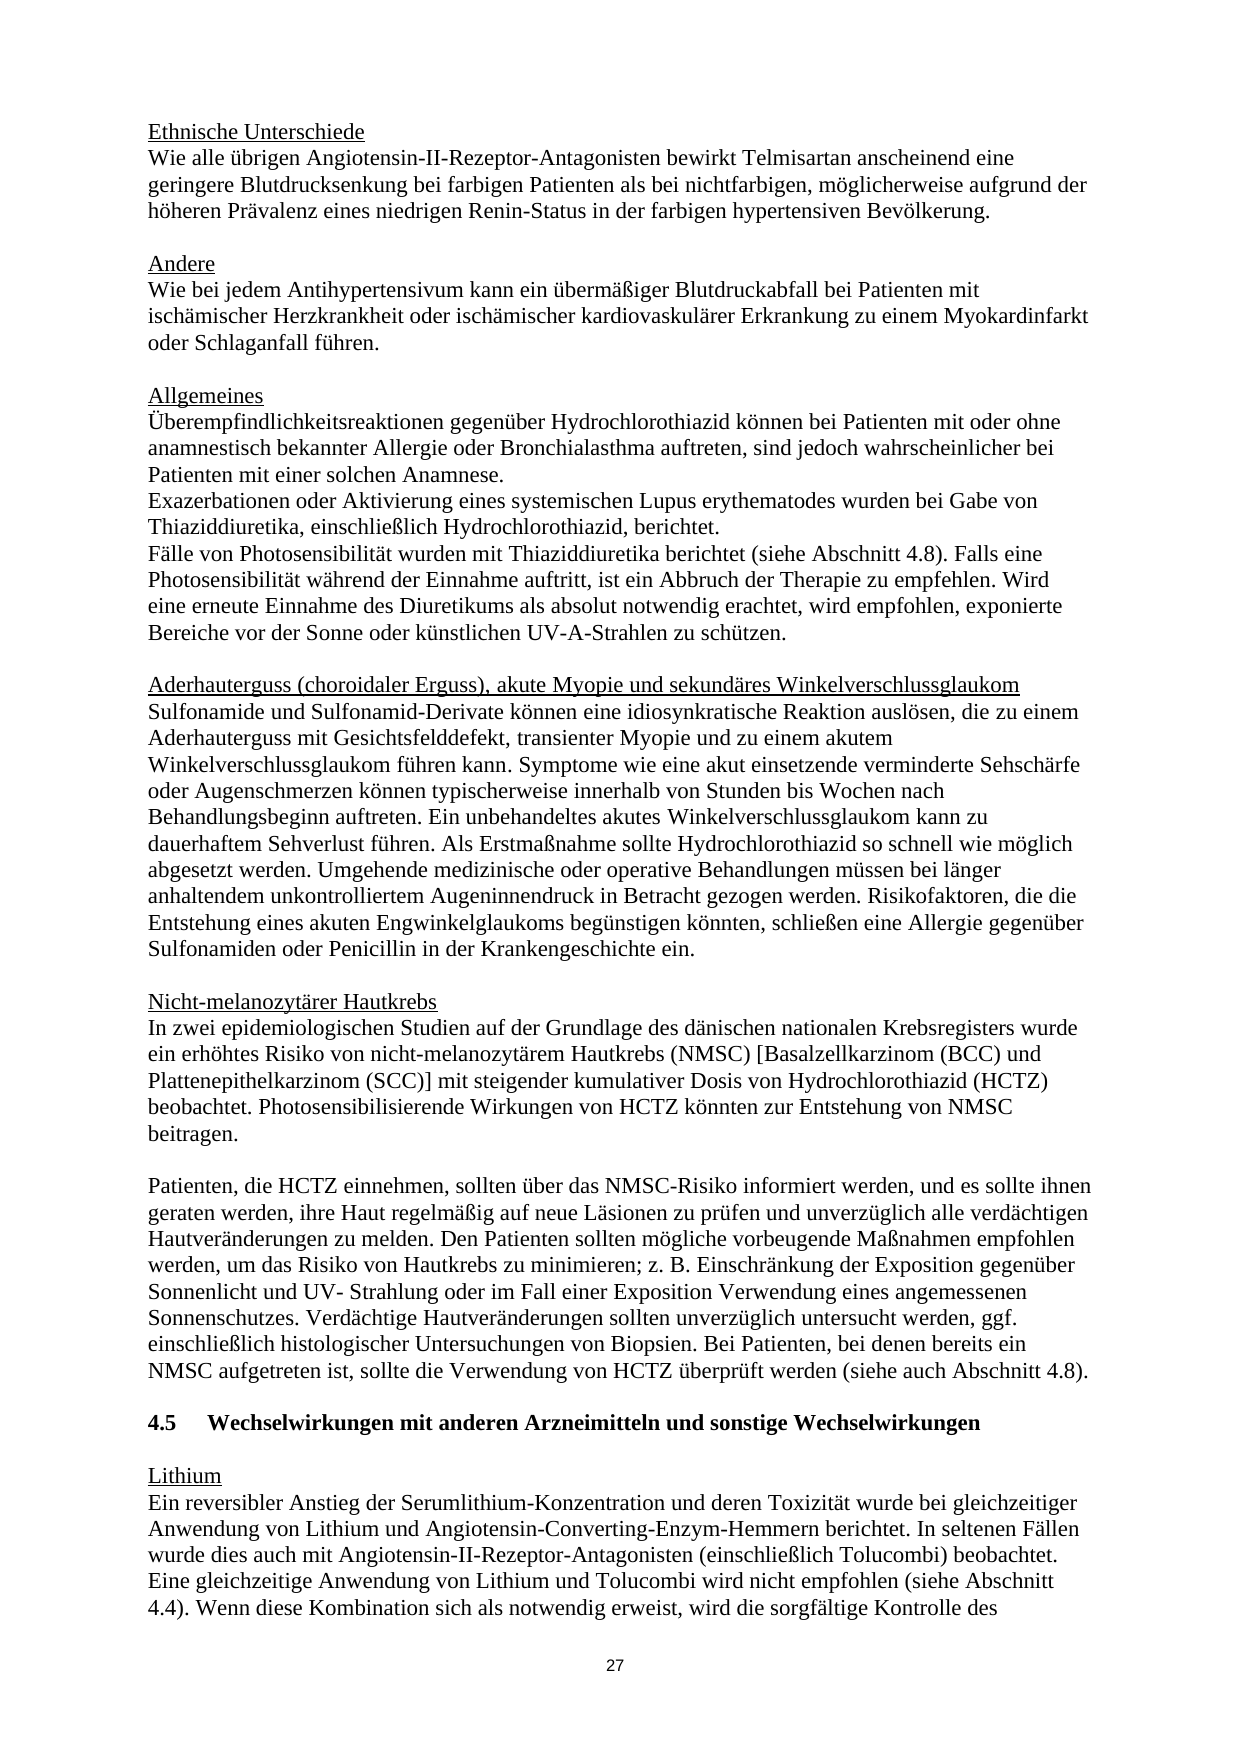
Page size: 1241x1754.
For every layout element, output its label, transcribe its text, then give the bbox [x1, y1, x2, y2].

text Wie alle übrigen Angiotensin-II-Rezeptor-Antagonisten bewirkt Telmisartan anscheinend eine geringere Blutdrucksenkung bei farbigen Patienten als bei nichtfarbigen, möglicherweise aufgrund der höheren Prävalenz eines niedrigen Renin-Status in der farbigen hypertensiven Bevölkerung. [148, 144, 1092, 223]
text Patienten, die HCTZ einnehmen, sollten über das NMSC-Risiko informiert werden, und es sollte ihnen geraten werden, ihre Haut regelmäßig auf neue Läsionen zu prüfen und unverzüglich alle verdächtigen Hautveränderungen zu melden. Den Patienten sollten mögliche vorbeugende Maßnahmen empfohlen werden, um das Risiko von Hautkrebs zu minimieren; z. B. Einschränkung der Exposition gegenüber Sonnenlicht und UV- Strahlung oder im Fall einer Exposition Verwendung eines angemessenen Sonnenschutzes. Verdächtige Hautveränderungen sollten unverzüglich untersucht werden, ggf. einschließlich histologischer Untersuchungen von Biopsien. Bei Patienten, bei denen bereits ein NMSC aufgetreten ist, sollte die Verwendung von HCTZ überprüft werden (siehe auch Abschnitt 4.8). [148, 1172, 1092, 1383]
text Fälle von Photosensibilität wurden mit Thiaziddiuretika berichtet (siehe Abschnitt 4.8). Falls eine Photosensibilität während der Einnahme auftritt, ist ein Abbruch der Therapie zu empfehlen. Wird eine erneute Einnahme des Diuretikums als absolut notwendig erachtet, wird empfohlen, exponierte Bereiche vor der Sonne oder künstlichen UV-A-Strahlen zu schützen. [148, 540, 1092, 645]
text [148, 1488, 1092, 1620]
text Andere [148, 250, 1092, 276]
text Allgemeines [148, 382, 1092, 408]
text Exazerbationen oder Aktivierung eines systemischen Lupus erythematodes wurden bei Gabe von Thiaziddiuretika, einschließlich Hydrochlorothiazid, berichtet. [148, 487, 1092, 540]
text Nicht-melanozytärer Hautkrebs [148, 988, 1092, 1014]
text Überempfindlichkeitsreaktionen gegenüber Hydrochlorothiazid können bei Patienten mit oder ohne anamnestisch bekannter Allergie oder Bronchialasthma auftreten, sind jedoch wahrscheinlicher bei Patienten mit einer solchen Anamnese. [148, 408, 1092, 487]
text In zwei epidemiologischen Studien auf der Grundlage des dänischen nationalen Krebsregisters wurde ein erhöhtes Risiko von nicht-melanozytärem Hautkrebs (NMSC) [Basalzellkarzinom (BCC) und Plattenepithelkarzinom (SCC)] mit steigender kumulativer Dosis von Hydrochlorothiazid (HCTZ) beobachtet. Photosensibilisierende Wirkungen von HCTZ könnten zur Entstehung von NMSC beitragen. [148, 1014, 1092, 1146]
text Sulfonamide und Sulfonamid-Derivate können eine idiosynkratische Reaktion auslösen, die zu einem Aderhauterguss mit Gesichtsfelddefekt, transienter Myopie und zu einem akutem Winkelverschlussglaukom führen kann. Symptome wie eine akut einsetzende verminderte Sehschärfe oder Augenschmerzen können typischerweise innerhalb von Stunden bis Wochen nach Behandlungsbeginn auftreten. Ein unbehandeltes akutes Winkelverschlussglaukom kann zu dauerhaftem Sehverlust führen. Als Erstmaßnahme sollte Hydrochlorothiazid so schnell wie möglich abgesetzt werden. Umgehende medizinische oder operative Behandlungen müssen bei länger anhaltendem unkontrolliertem Augeninnendruck in Betracht gezogen werden. Risikofaktoren, die die Entstehung eines akuten Engwinkelglaukoms begünstigen könnten, schließen eine Allergie gegenüber Sulfonamiden oder Penicillin in der Krankengeschichte ein. [148, 698, 1092, 961]
text 4.5 Wechselwirkungen mit anderen Arzneimitteln und sonstige Wechselwirkungen [148, 1409, 1092, 1436]
text Wie bei jedem Antihypertensivum kann ein übermäßiger Blutdruckabfall bei Patienten mit ischämischer Herzkrankheit oder ischämischer kardiovaskulärer Erkrankung zu einem Myokardinfarkt oder Schlaganfall führen. [148, 276, 1092, 355]
text Aderhauterguss (choroidaler Erguss), akute Myopie und sekundäres Winkelverschlussglaukom [148, 672, 1092, 698]
text Ethnische Unterschiede [148, 118, 1092, 144]
text Lithium [148, 1462, 1092, 1488]
